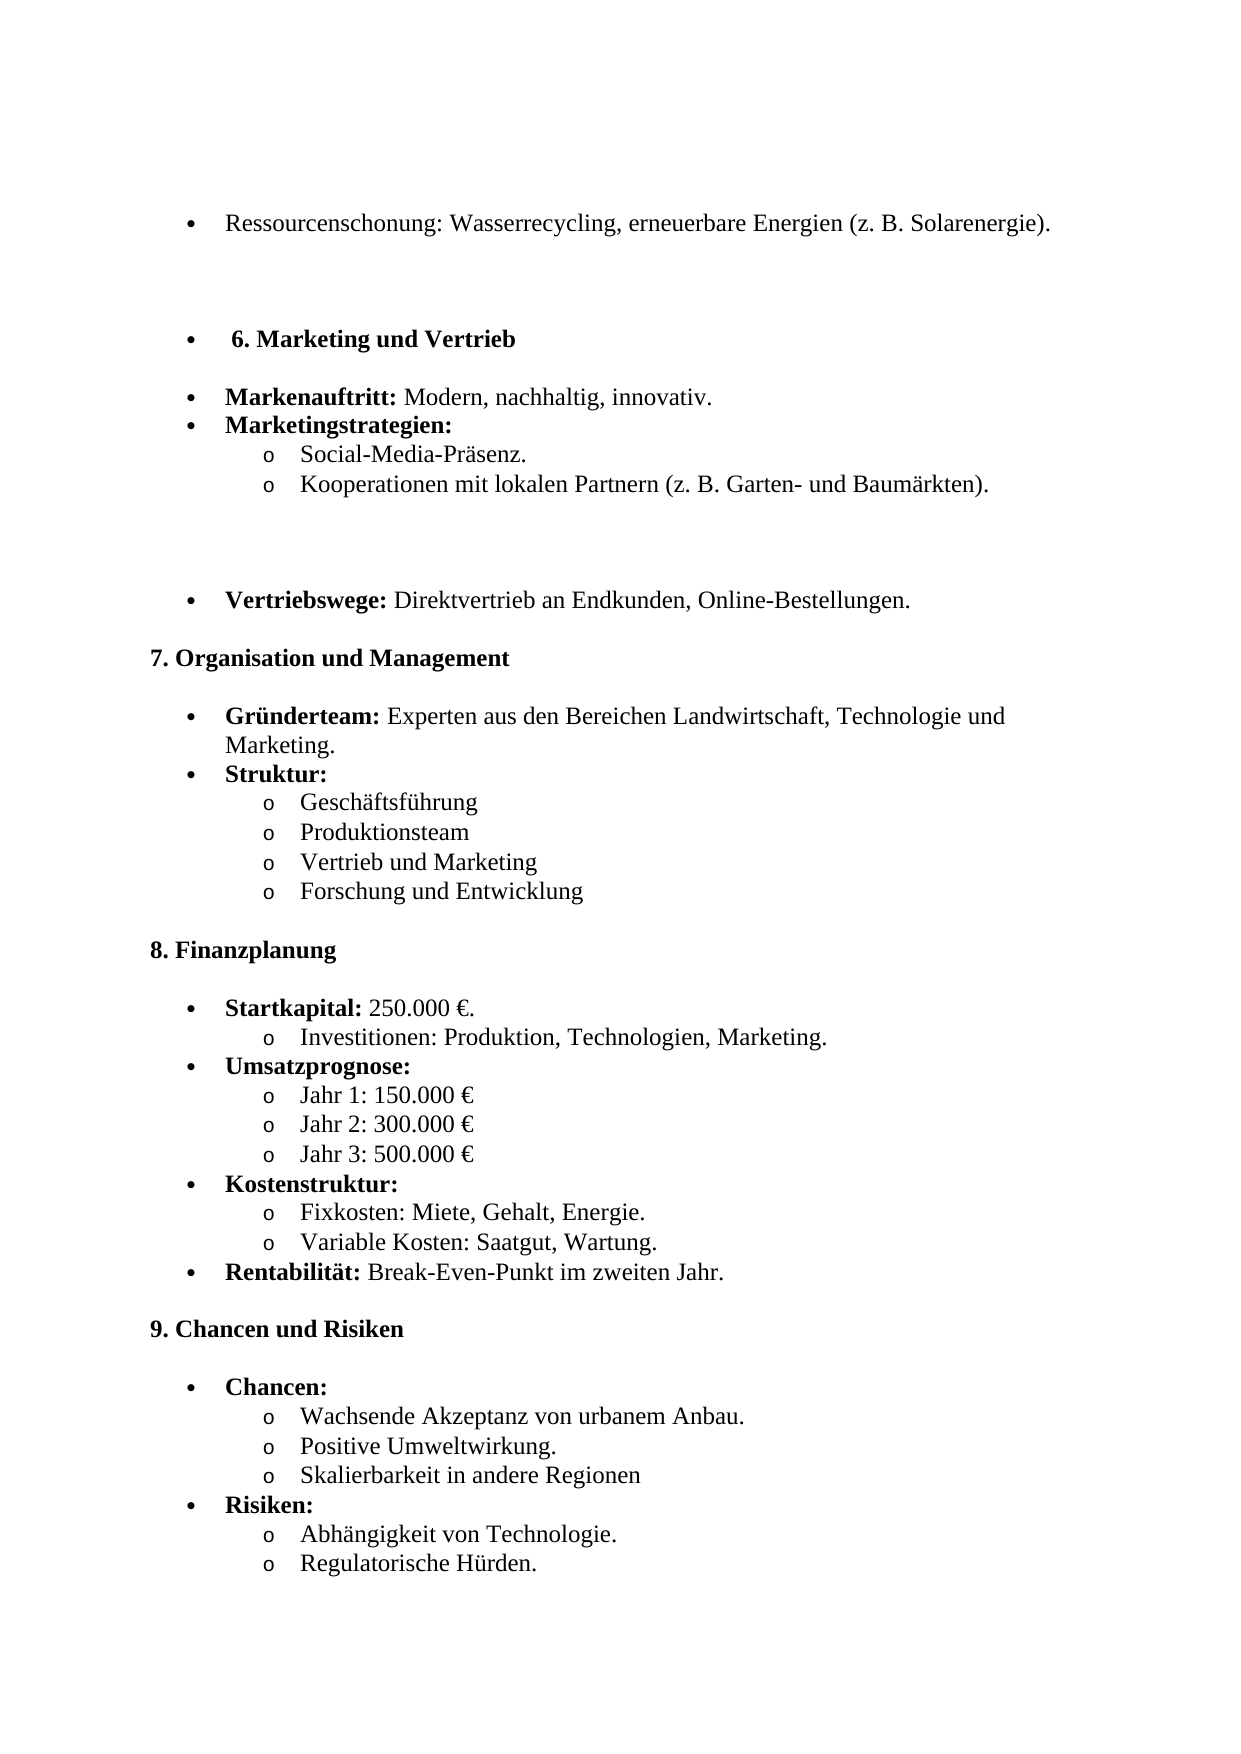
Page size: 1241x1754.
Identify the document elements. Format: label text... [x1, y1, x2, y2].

list Investitionen: Produktion, Technologien, Marketing. [262, 1022, 1090, 1051]
text 8. Finanzplanung [150, 935, 1090, 964]
list Geschäftsführung [262, 787, 1090, 817]
list Skalierbarkeit in andere Regionen [262, 1460, 1090, 1490]
list Regulatorische Hürden. [262, 1548, 1090, 1578]
list Jahr 2: 300.000 € [262, 1109, 1090, 1139]
list Vertrieb und Marketing [262, 847, 1090, 876]
list Ressourcenschonung: Wasserrecycling, erneuerbare Energien (z. B. Solarenergie). [187, 208, 1090, 237]
list Startkapital: 250.000 €. [187, 993, 1090, 1022]
list Umsatzprognose: [187, 1051, 1090, 1080]
list Rentabilität: Break-Even-Punkt im zweiten Jahr. [187, 1257, 1090, 1285]
list Chancen: [187, 1372, 1090, 1401]
list Abhängigkeit von Technologie. [262, 1519, 1090, 1548]
list Marketingstrategien: [187, 410, 1090, 439]
list Markenauftritt: Modern, nachhaltig, innovativ. [187, 382, 1090, 410]
list 6. Marketing und Vertrieb [187, 324, 1090, 352]
list Produktionsteam [262, 817, 1090, 847]
list Risiken: [187, 1490, 1090, 1519]
list Kooperationen mit lokalen Partnern (z. B. Garten- und Baumärkten). [262, 469, 1090, 498]
list Kostenstruktur: [187, 1169, 1090, 1197]
list Jahr 1: 150.000 € [262, 1080, 1090, 1109]
text 9. Chancen und Risiken [150, 1314, 1090, 1343]
list Fixkosten: Miete, Gehalt, Energie. [262, 1197, 1090, 1227]
list Wachsende Akzeptanz von urbanem Anbau. [262, 1401, 1090, 1431]
text 7. Organisation und Management [150, 643, 1090, 672]
list Jahr 3: 500.000 € [262, 1139, 1090, 1169]
list Social-Media-Präsenz. [262, 439, 1090, 469]
list Gründerteam: Experten aus den Bereichen Landwirtschaft, Technologie und Marketing. [187, 701, 1090, 759]
list Forschung und Entwicklung [262, 876, 1090, 906]
list Vertriebswege: Direktvertrieb an Endkunden, Online-Bestellungen. [187, 585, 1090, 614]
list Positive Umweltwirkung. [262, 1431, 1090, 1460]
list Struktur: [187, 759, 1090, 787]
list Variable Kosten: Saatgut, Wartung. [262, 1227, 1090, 1257]
